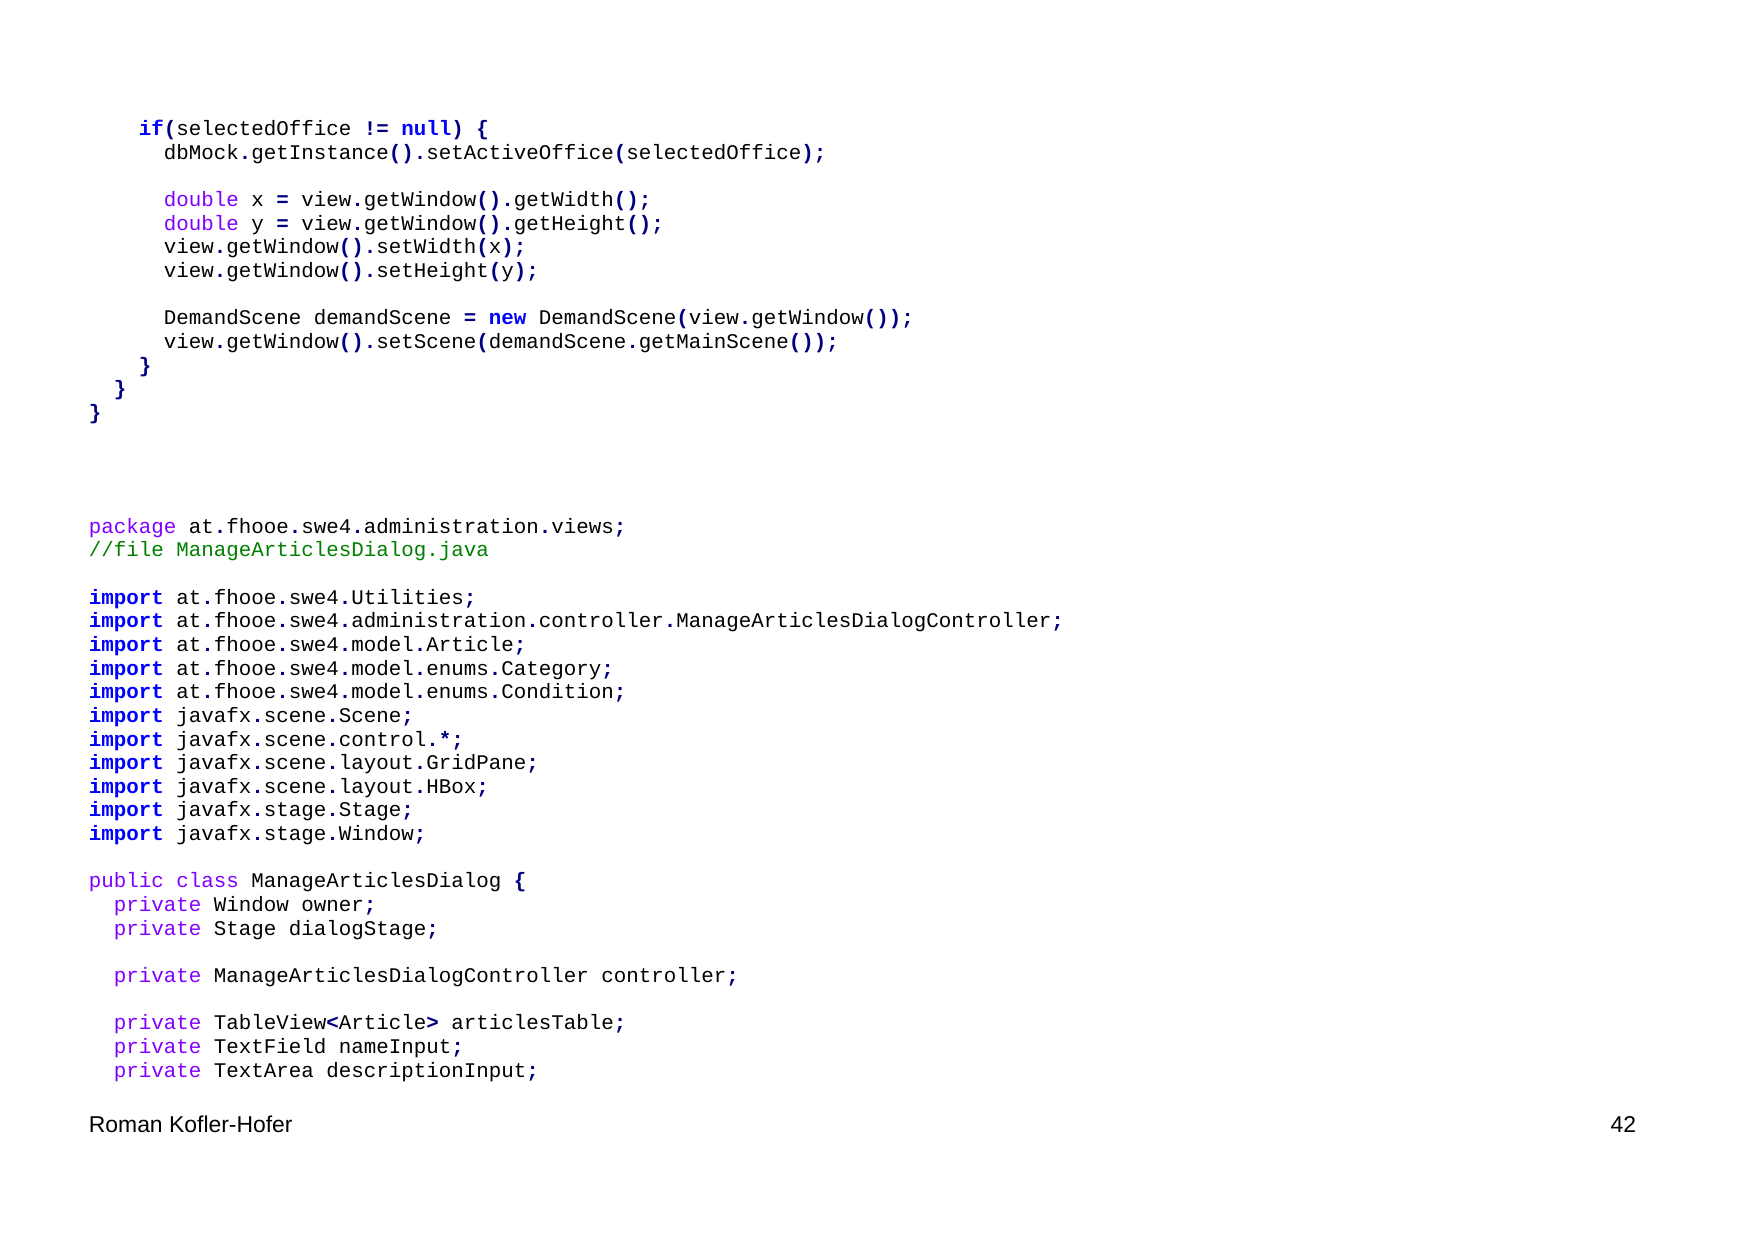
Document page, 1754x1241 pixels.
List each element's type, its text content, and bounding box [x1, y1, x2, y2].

text DemandScene demandScene = new DemandScene(view.getWindow()); [89, 307, 1636, 331]
text import javafx.scene.layout.HBox; [89, 776, 1636, 799]
text import javafx.scene.control.*; [89, 728, 1636, 752]
text private TableView<Article> articlesTable; [89, 1012, 1636, 1036]
text view.getWindow().setHeight(y); [89, 260, 1636, 284]
text package at.fhooe.swe4.administration.views; [89, 516, 1636, 539]
text import javafx.stage.Stage; [89, 799, 1636, 823]
text import at.fhooe.swe4.administration.controller.ManageArticlesDialogController; [89, 610, 1636, 634]
text import at.fhooe.swe4.Utilities; [89, 587, 1636, 610]
text view.getWindow().setScene(demandScene.getMainScene()); [89, 331, 1636, 354]
text double y = view.getWindow().getHeight(); [89, 213, 1636, 236]
text import javafx.stage.Window; [89, 823, 1636, 847]
text import at.fhooe.swe4.model.enums.Condition; [89, 681, 1636, 705]
text view.getWindow().setWidth(x); [89, 236, 1636, 260]
text dbMock.getInstance().setActiveOffice(selectedOffice); [89, 142, 1636, 165]
text import at.fhooe.swe4.model.Article; [89, 634, 1636, 658]
text import javafx.scene.layout.GridPane; [89, 752, 1636, 776]
text } [89, 378, 1636, 402]
text } [89, 402, 1636, 426]
text } [89, 354, 1636, 378]
text import javafx.scene.Scene; [89, 705, 1636, 728]
text double x = view.getWindow().getWidth(); [89, 189, 1636, 213]
text private ManageArticlesDialogController controller; [89, 965, 1636, 989]
text if(selectedOffice != null) { [89, 118, 1636, 142]
text private Window owner; [89, 894, 1636, 918]
text public class ManageArticlesDialog { [89, 870, 1636, 894]
text import at.fhooe.swe4.model.enums.Category; [89, 658, 1636, 681]
text private TextArea descriptionInput; [89, 1059, 1636, 1083]
text private Stage dialogStage; [89, 918, 1636, 941]
text private TextField nameInput; [89, 1036, 1636, 1059]
text //file ManageArticlesDialog.java [89, 539, 1636, 563]
